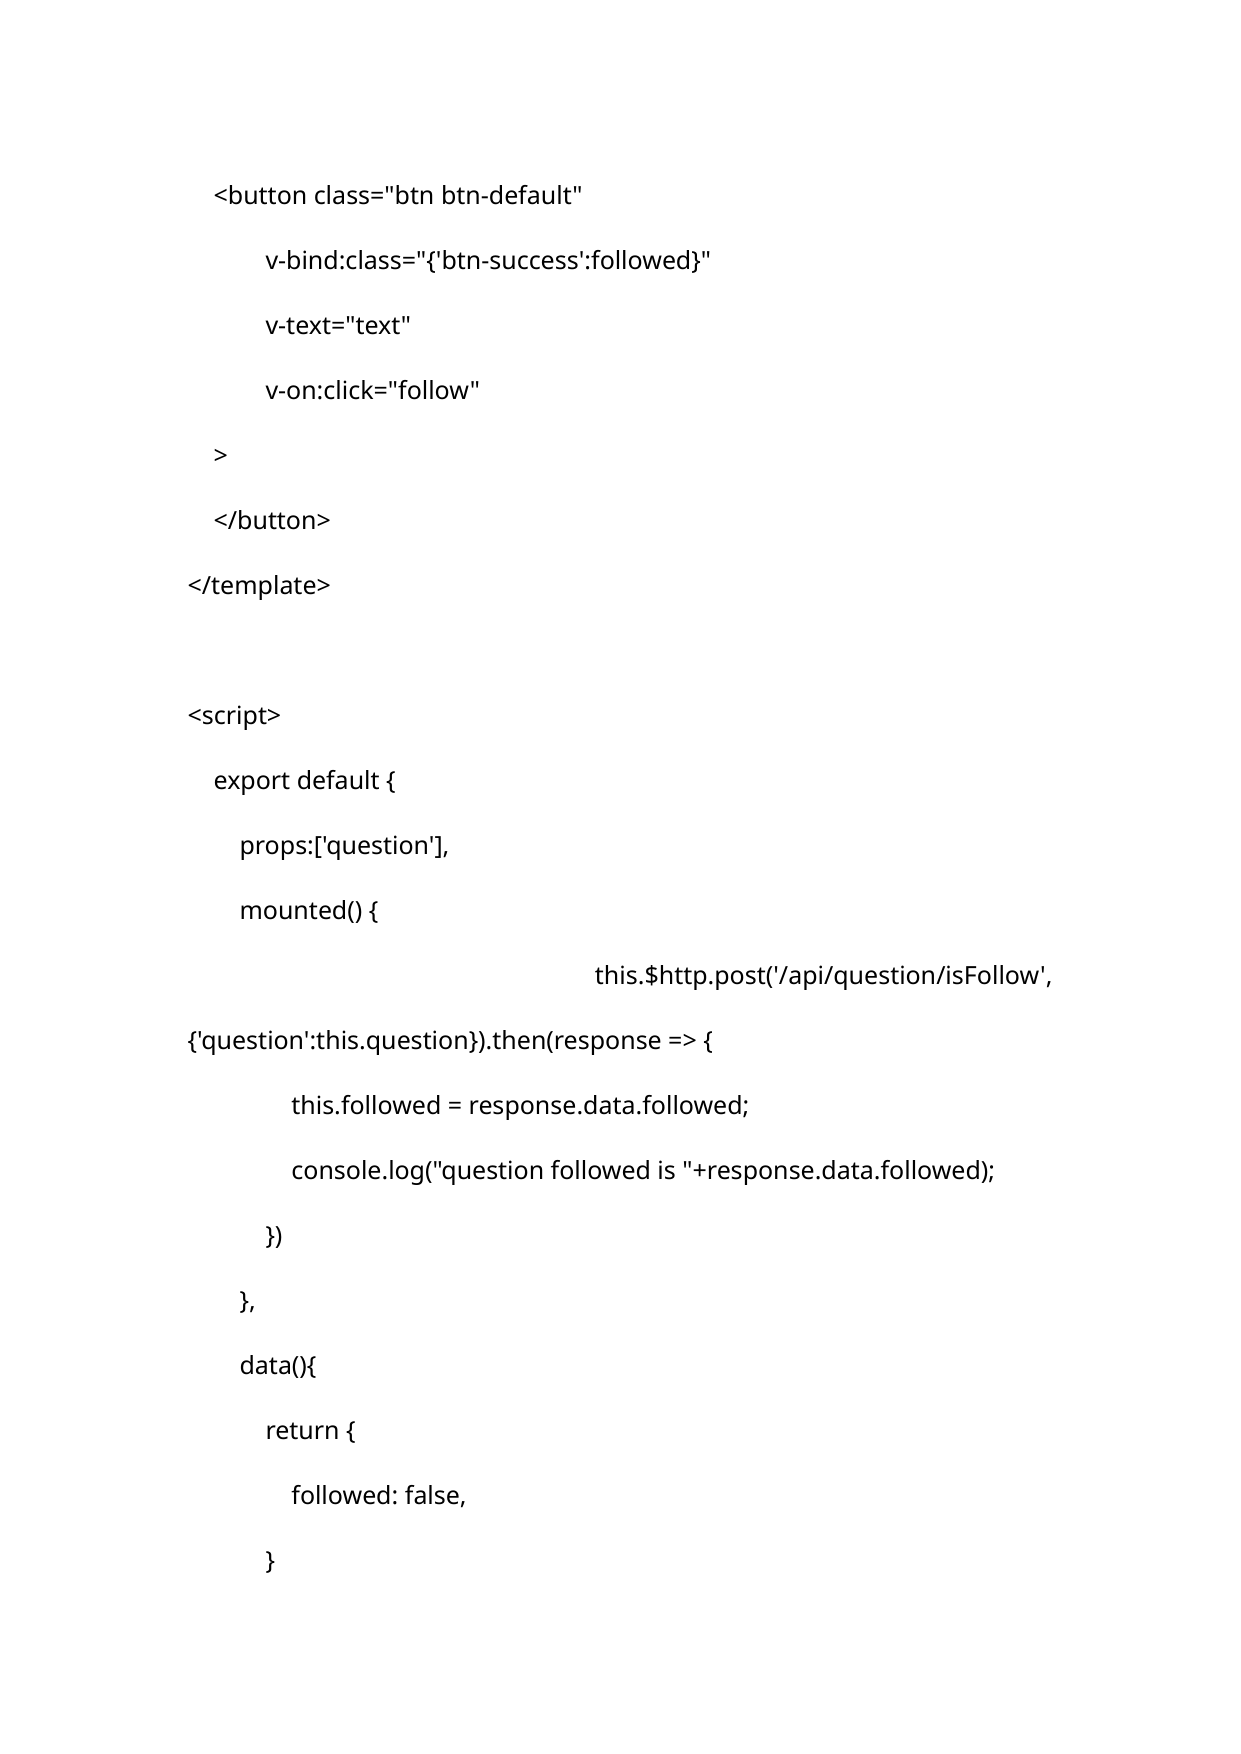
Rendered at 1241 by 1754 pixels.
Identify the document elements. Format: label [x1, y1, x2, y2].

text [187, 162, 1053, 1592]
